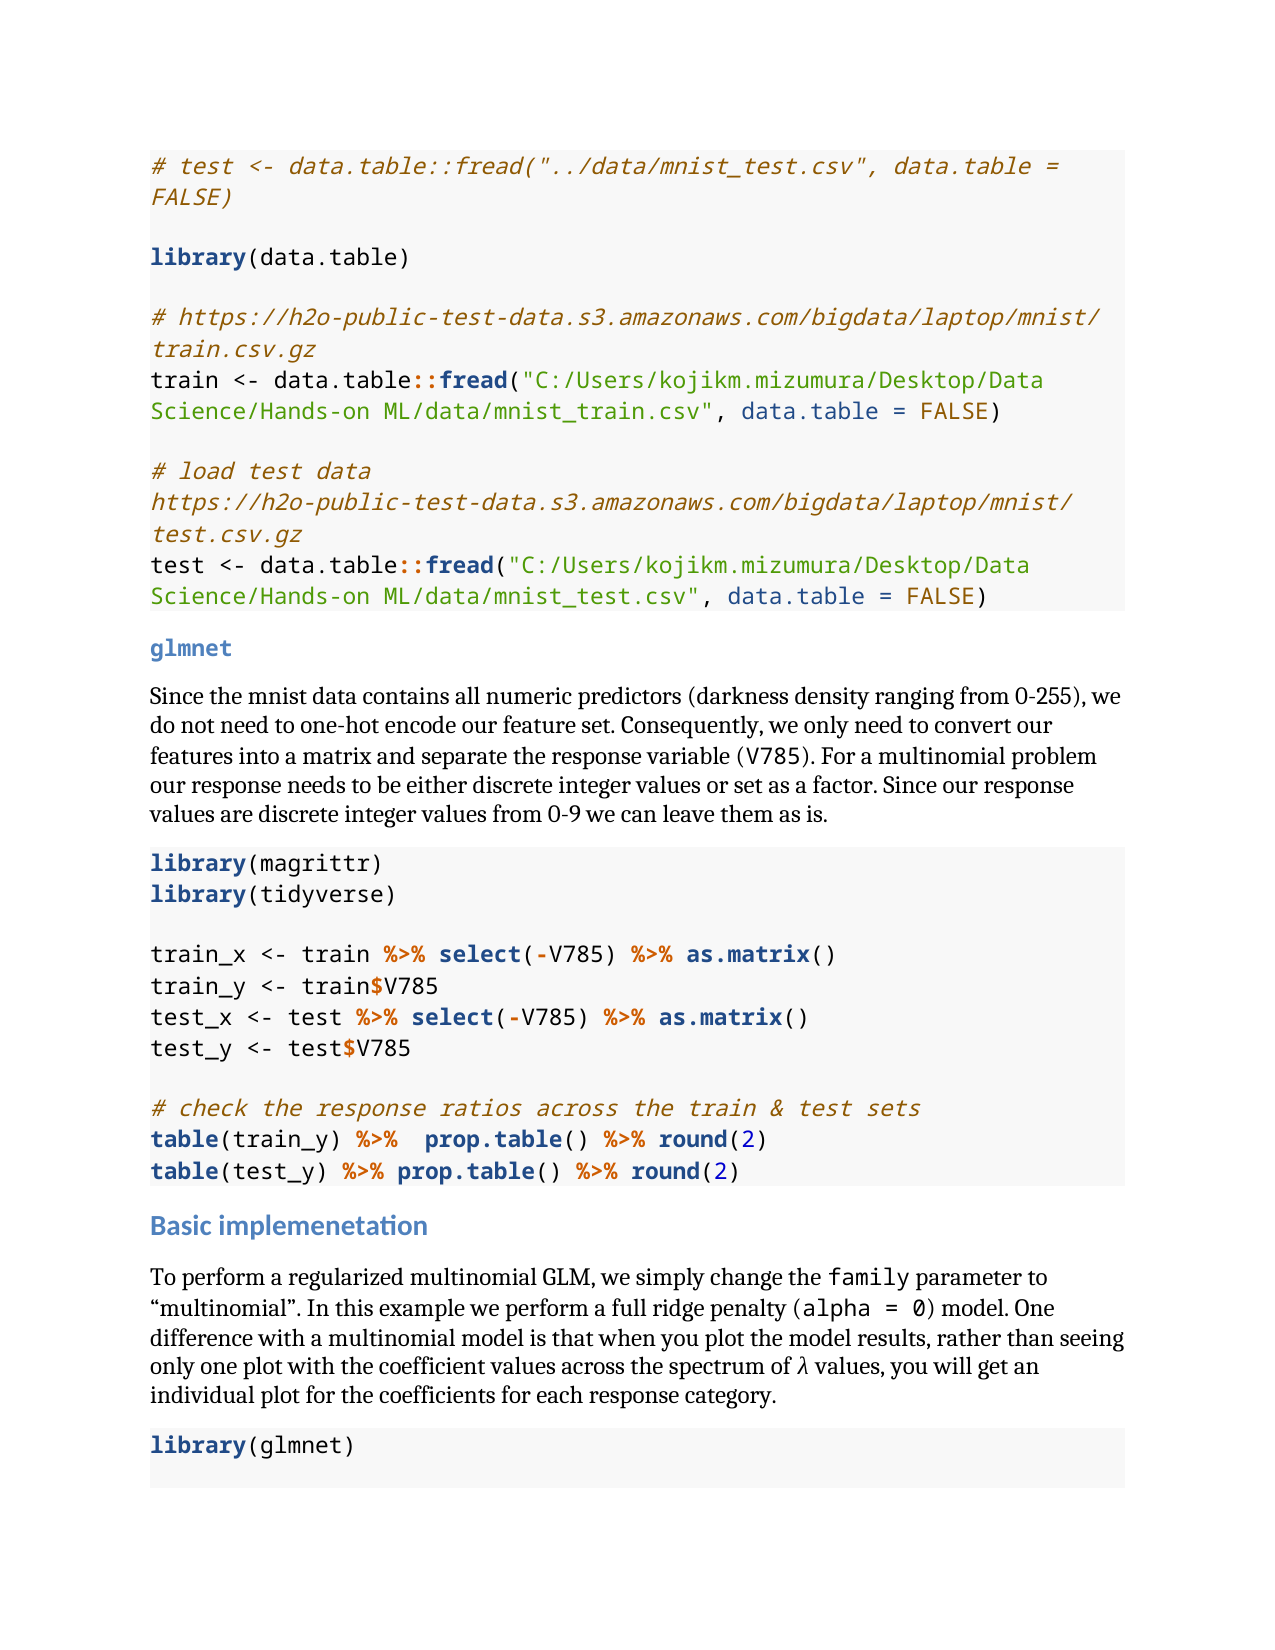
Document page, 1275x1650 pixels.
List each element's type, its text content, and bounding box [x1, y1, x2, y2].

subtitle glmnet [150, 632, 1125, 663]
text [150, 1428, 1125, 1488]
text To perform a regularized multinomial GLM, we simply change the family parameter to “multinomial”. In this example we perform a full ridge penalty (alpha = 0) model. One difference with a multinomial model is that when you plot the model results, rather than seeing only one plot with the coefficient values across the spectrum of values, you will get an individual plot for the coefficients for each response category. [150, 1261, 1125, 1410]
text library(magrittr) library(tidyverse) train_x <- train %>% select(-V785) %>% as.matrix() train_y <- train$V785 test_x <- test %>% select(-V785) %>% as.matrix() test_y <- test$V785 # check the response ratios across the train & test sets table(train_y) %>% prop.table() %>% round(2) table(test_y) %>% prop.table() %>% round(2) [150, 847, 1125, 1186]
subtitle Basic implemenetation [150, 1207, 1125, 1242]
text Since the mnist data contains all numeric predictors (darkness density ranging from 0-255), we do not need to one-hot encode our feature set. Consequently, we only need to convert our features into a matrix and separate the response variable (V785). For a multinomial problem our response needs to be either discrete integer values or set as a factor. Since our response values are discrete integer values from 0-9 we can leave them as is. [150, 682, 1125, 828]
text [150, 150, 1125, 611]
